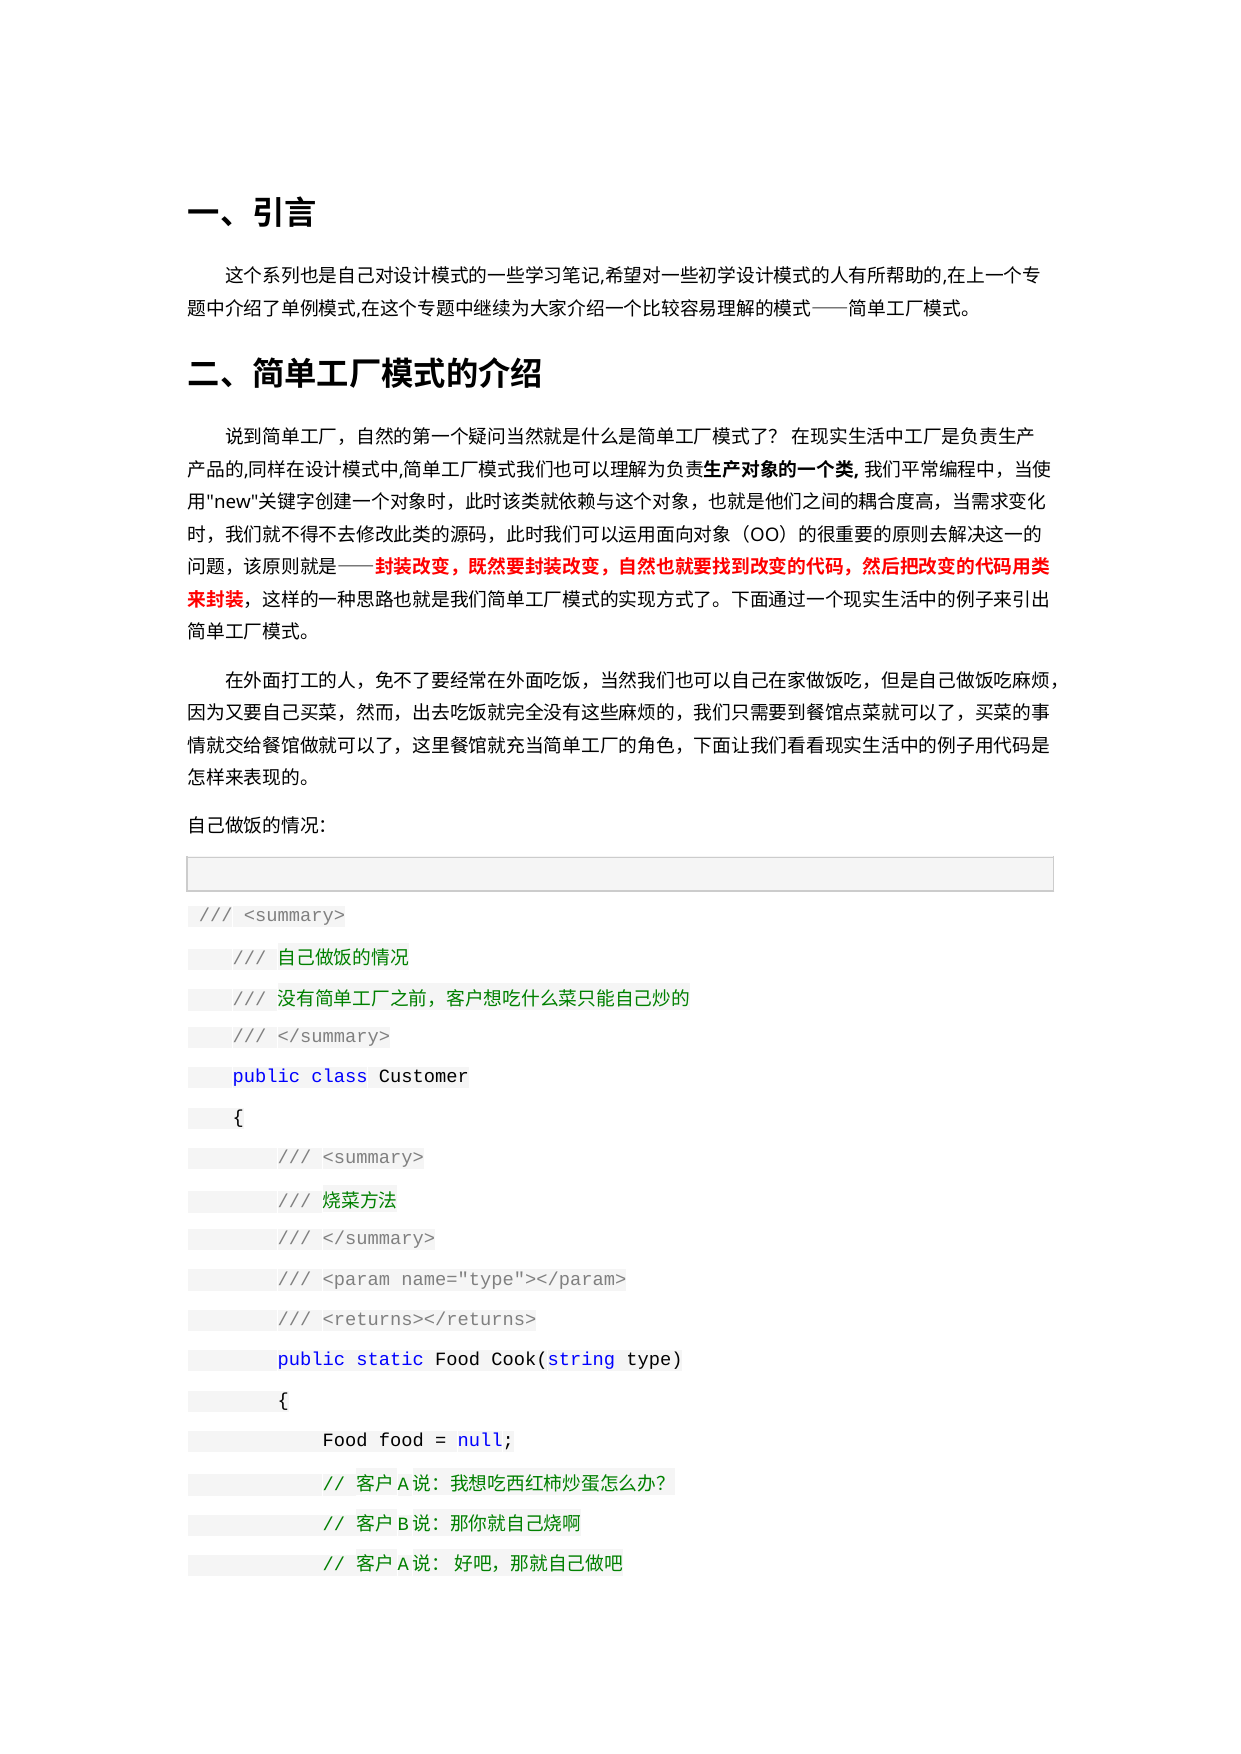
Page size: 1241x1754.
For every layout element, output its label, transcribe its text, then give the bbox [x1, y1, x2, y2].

text /// </summary> [187, 1021, 1053, 1054]
text /// <summary> [187, 900, 1053, 932]
text /// 自己做饭的情况 [187, 940, 1053, 973]
text /// 烧菜方法 [187, 1183, 1053, 1215]
text 自己做饭的情况： [187, 808, 1053, 841]
text 在外面打工的人，免不了要经常在外面吃饭，当然我们也可以自己在家做饭吃，但是自己做饭吃麻烦，因为又要自己买菜，然而，出去吃饭就完全没有这些麻烦的，我们只需要到餐馆点菜就可以了，买菜的事情就交给餐馆做就可以了，这里餐馆就充当简单工厂的角色，下面让我们看看现实生活中的例子用代码是怎样来表现的。 [187, 663, 1053, 793]
text // 客户A说： 好吧，那就自己做吧 [187, 1547, 1053, 1579]
subtitle 一、引言 [187, 178, 1053, 243]
text // 客户B说：那你就自己烧啊 [187, 1506, 1053, 1539]
text public class Customer [187, 1062, 1053, 1094]
text /// <param name="type"></param> [187, 1264, 1053, 1296]
text /// <summary> [187, 1142, 1053, 1175]
text /// </summary> [187, 1223, 1053, 1256]
text 这个系列也是自己对设计模式的一些学习笔记,希望对一些初学设计模式的人有所帮助的,在上一个专题中介绍了单例模式,在这个专题中继续为大家介绍一个比较容易理解的模式——简单工厂模式。 [187, 258, 1053, 323]
text public static Food Cook(string type) [187, 1344, 1053, 1377]
text 说到简单工厂，自然的第一个疑问当然就是什么是简单工厂模式了？ 在现实生活中工厂是负责生产产品的,同样在设计模式中,简单工厂模式我们也可以理解为负责生产对象的一个类, 我们平常编程中，当使用"new"关键字创建一个对象时，此时该类就依赖与这个对象，也就是他们之间的耦合度高，当需求变化时，我们就不得不去修改此类的源码，此时我们可以运用面向对象（OO）的很重要的原则去解决这一的问题，该原则就是——封装改变，既然要封装改变，自然也就要找到改变的代码，然后把改变的代码用类来封装，这样的一种思路也就是我们简单工厂模式的实现方式了。下面通过一个现实生活中的例子来引出简单工厂模式。 [187, 419, 1053, 647]
text Food food = null; [187, 1425, 1053, 1458]
text /// <returns></returns> [187, 1304, 1053, 1337]
text /// 没有简单工厂之前，客户想吃什么菜只能自己炒的 [187, 981, 1053, 1013]
text // 客户A说：我想吃西红柿炒蛋怎么办？ [187, 1466, 1053, 1498]
text { [187, 1102, 1053, 1134]
text { [187, 1385, 1053, 1417]
subtitle 二、简单工厂模式的介绍 [187, 339, 1053, 404]
